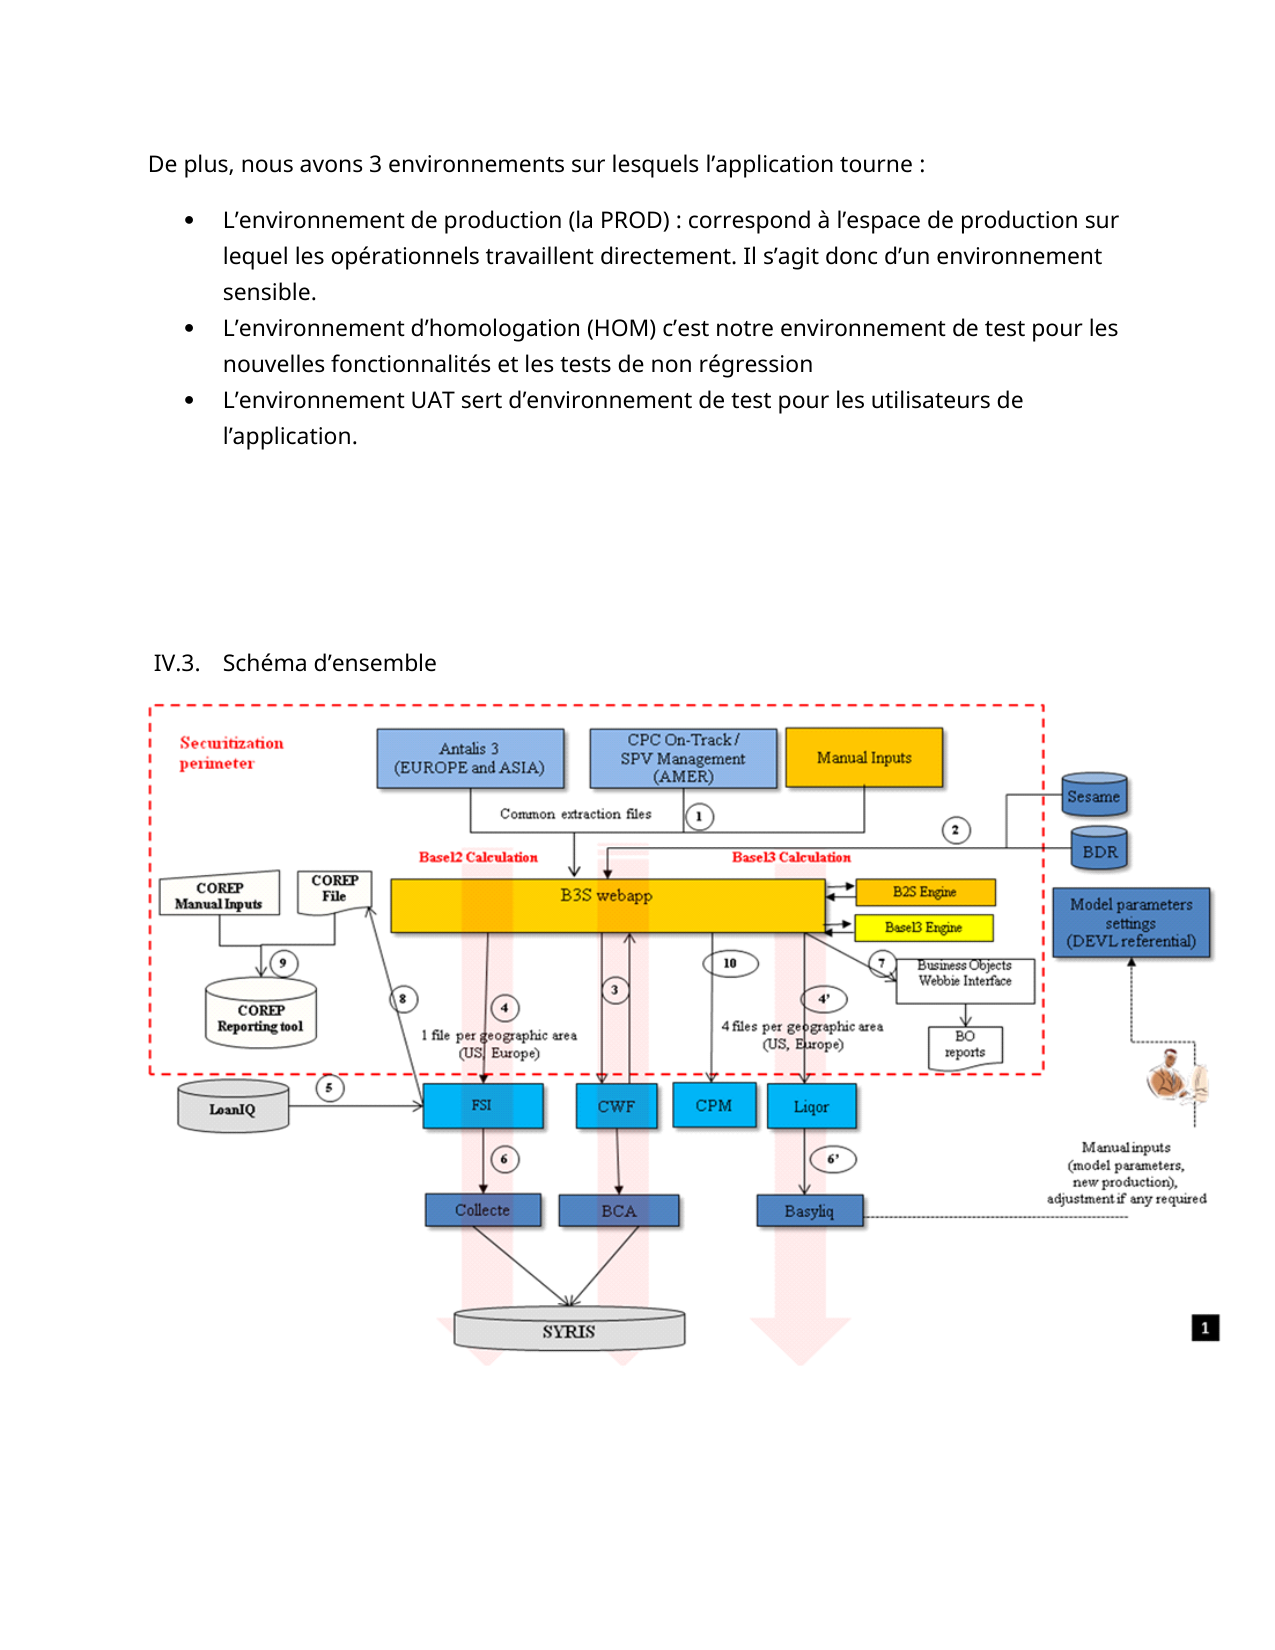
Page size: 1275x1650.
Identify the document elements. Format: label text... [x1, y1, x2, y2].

text IV.3. Schéma d’ensemble [148, 647, 1127, 678]
text De plus, nous avons 3 environnements sur lesquels l’application tourne : [148, 148, 1127, 179]
picture [147, 703, 1223, 1369]
list L’environnement d’homologation (HOM) c’est notre environnement de test pour les nouvelles fonctionnalités et les tests de non régression [185, 312, 1127, 379]
list L’environnement de production (la PROD) : correspond à l’espace de production sur lequel les opérationnels travaillent directement. Il s’agit donc d’un environnement sensible. [185, 204, 1127, 307]
list L’environnement UAT sert d’environnement de test pour les utilisateurs de l’application. [185, 384, 1127, 451]
